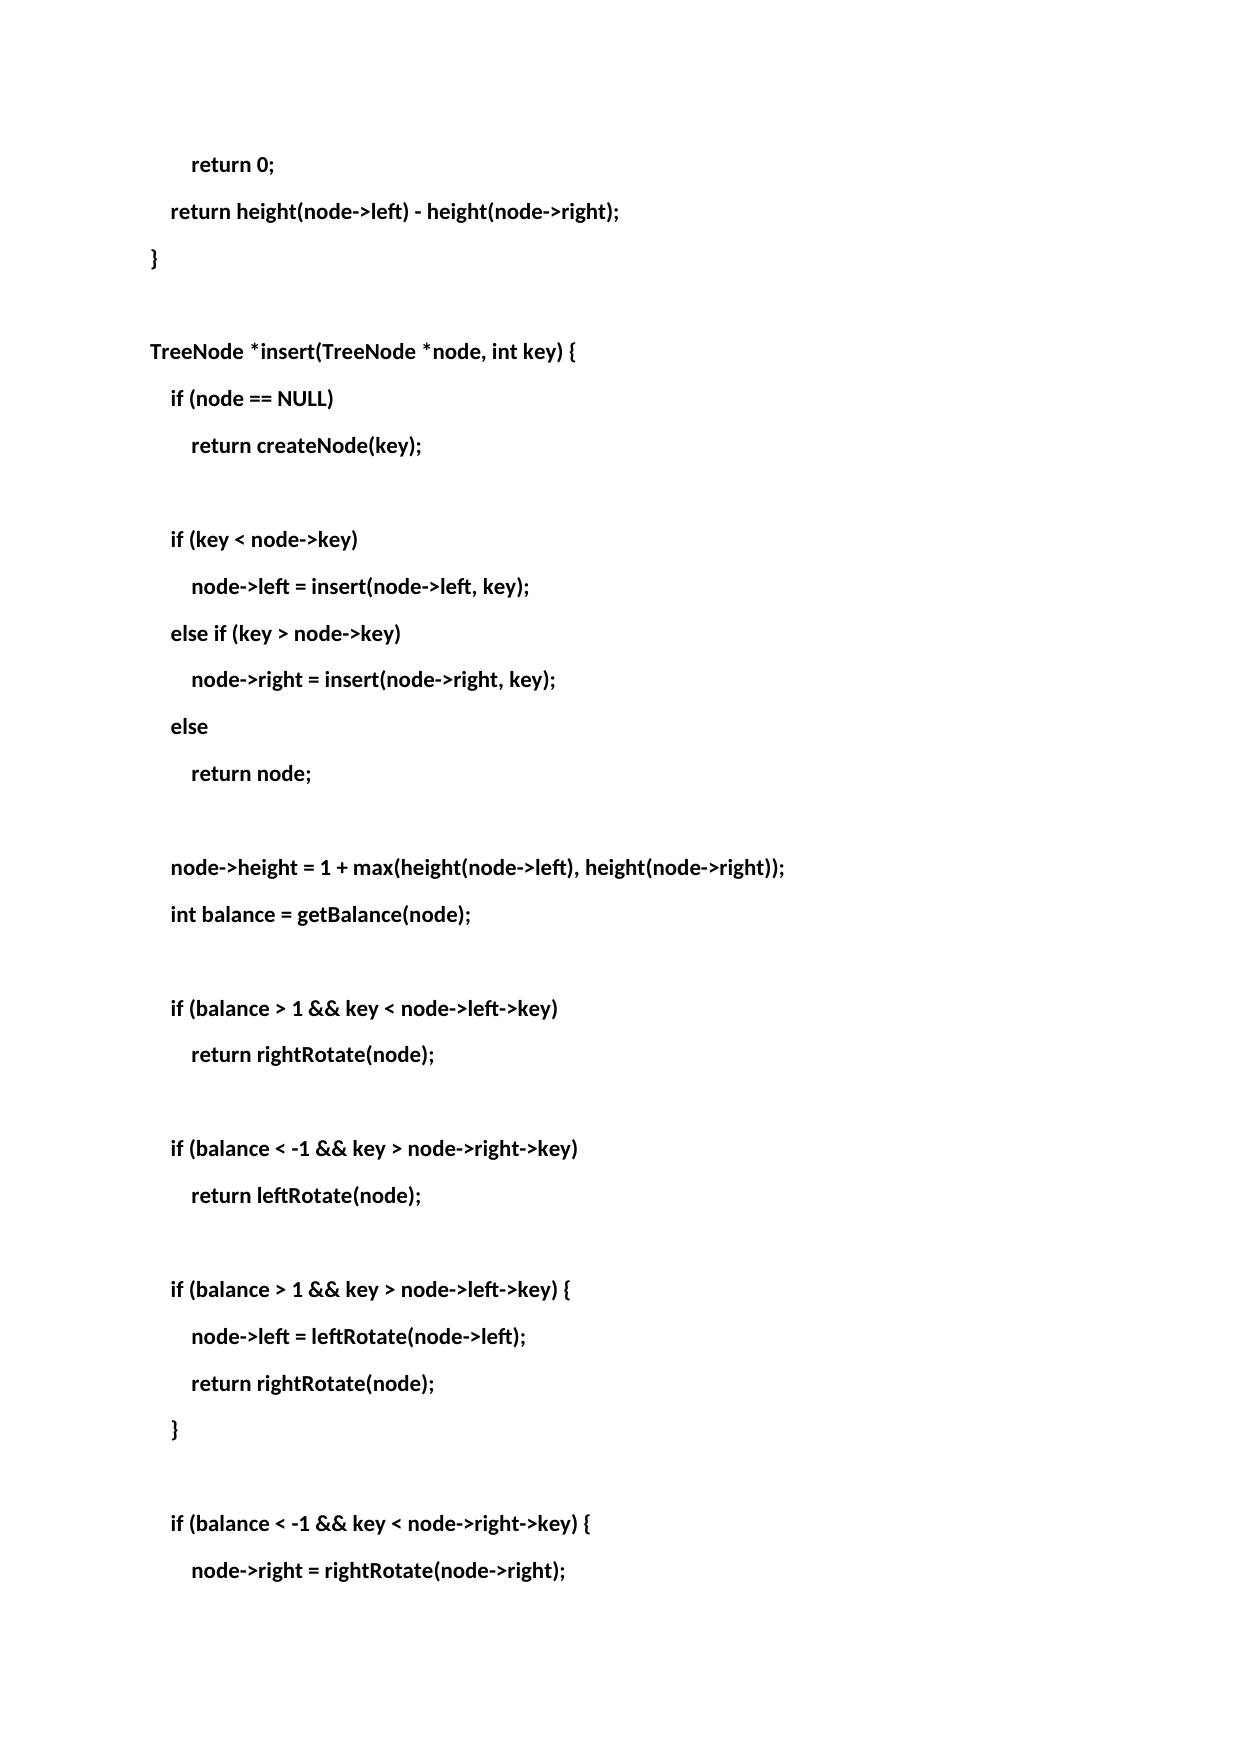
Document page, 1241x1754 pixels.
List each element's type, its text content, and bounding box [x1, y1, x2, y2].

text return 0; [150, 150, 1090, 178]
text TreeNode *insert(TreeNode *node, int key) { [150, 337, 1090, 366]
text return rightRotate(node); [150, 1041, 1090, 1069]
text node->right = insert(node->right, key); [150, 666, 1090, 694]
text return node; [150, 759, 1090, 787]
text } [150, 244, 1090, 272]
text if (balance < -1 && key > node->right->key) [150, 1134, 1090, 1162]
text if (node == NULL) [150, 384, 1090, 412]
text return createNode(key); [150, 431, 1090, 459]
text node->height = 1 + max(height(node->left), height(node->right)); [150, 853, 1090, 881]
text node->right = rightRotate(node->right); [150, 1556, 1090, 1584]
text return rightRotate(node); [150, 1369, 1090, 1397]
text if (balance > 1 && key < node->left->key) [150, 994, 1090, 1022]
text if (balance < -1 && key < node->right->key) { [150, 1509, 1090, 1537]
text else if (key > node->key) [150, 619, 1090, 647]
text node->left = insert(node->left, key); [150, 572, 1090, 600]
text node->left = leftRotate(node->left); [150, 1322, 1090, 1350]
text return height(node->left) - height(node->right); [150, 197, 1090, 225]
text else [150, 712, 1090, 741]
text return leftRotate(node); [150, 1181, 1090, 1209]
text int balance = getBalance(node); [150, 900, 1090, 928]
text } [150, 1416, 1090, 1444]
text if (key < node->key) [150, 525, 1090, 553]
text if (balance > 1 && key > node->left->key) { [150, 1275, 1090, 1303]
